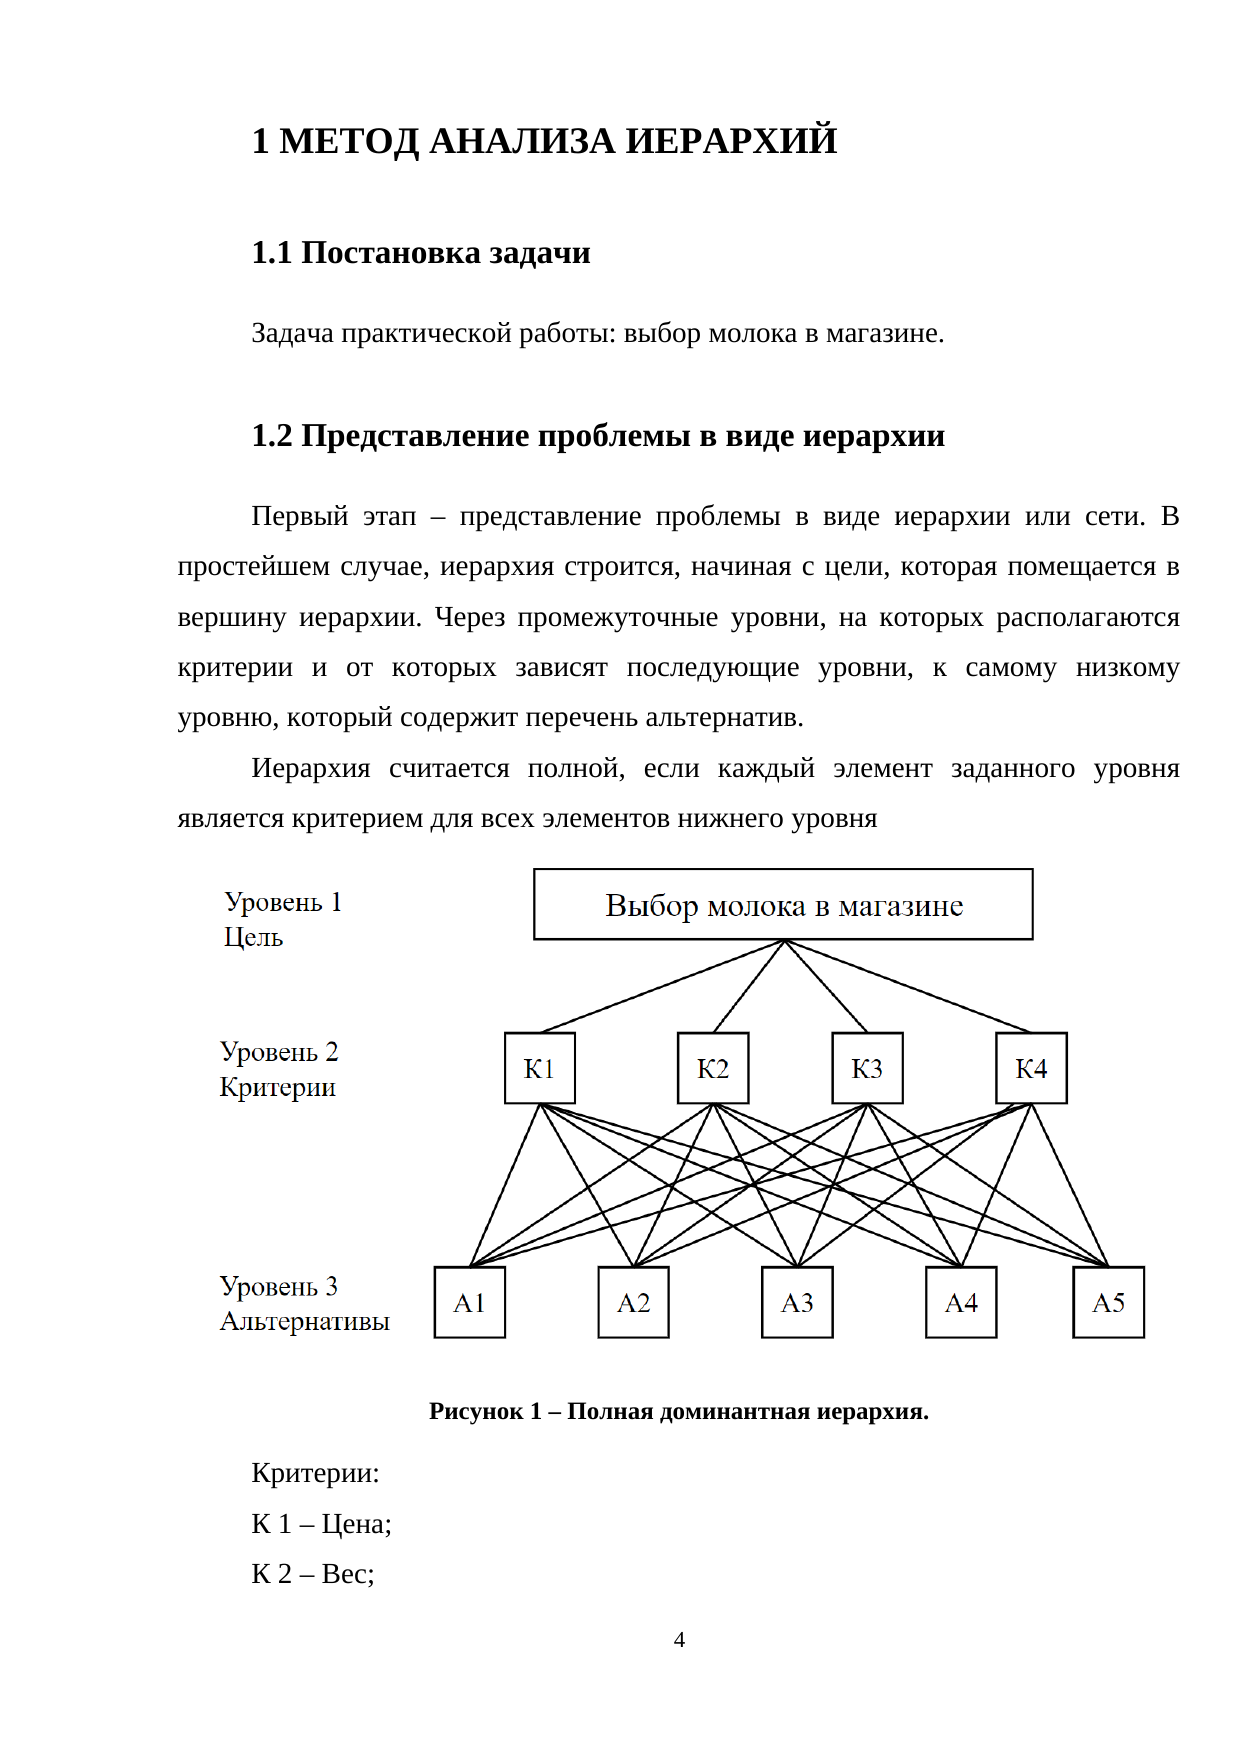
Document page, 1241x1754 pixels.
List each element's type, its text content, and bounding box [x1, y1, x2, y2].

text Критерии: [177, 1456, 1181, 1489]
text Рисунок 1 – Полная доминантная иерархия. [177, 1396, 1181, 1424]
text К 1 – Цена; [177, 1506, 1181, 1539]
text К 2 – Вес; [177, 1556, 1181, 1590]
text Задача практической работы: выбор молока в магазине. [177, 315, 1181, 349]
text Первый этап – представление проблемы в виде иерархии или сети. В простейшем случае, иерархия строится, начиная с цели, которая помещается в вершину иерархии. Через промежуточные уровни, на которых располагаются критерии и от которых зависят последующие уровни, к самому низкому уровню, который содержит перечень альтернатив. [177, 498, 1181, 733]
text Иерархия считается полной, если каждый элемент заданного уровня является критерием для всех элементов нижнего уровня [177, 750, 1181, 833]
picture [177, 850, 1182, 1383]
text 1 МЕТОД АНАЛИЗА ИЕРАРХИЙ [177, 118, 1181, 161]
subtitle 1.2 Представление проблемы в виде иерархии [177, 416, 1181, 454]
subtitle 1.1 Постановка задачи [177, 233, 1181, 271]
